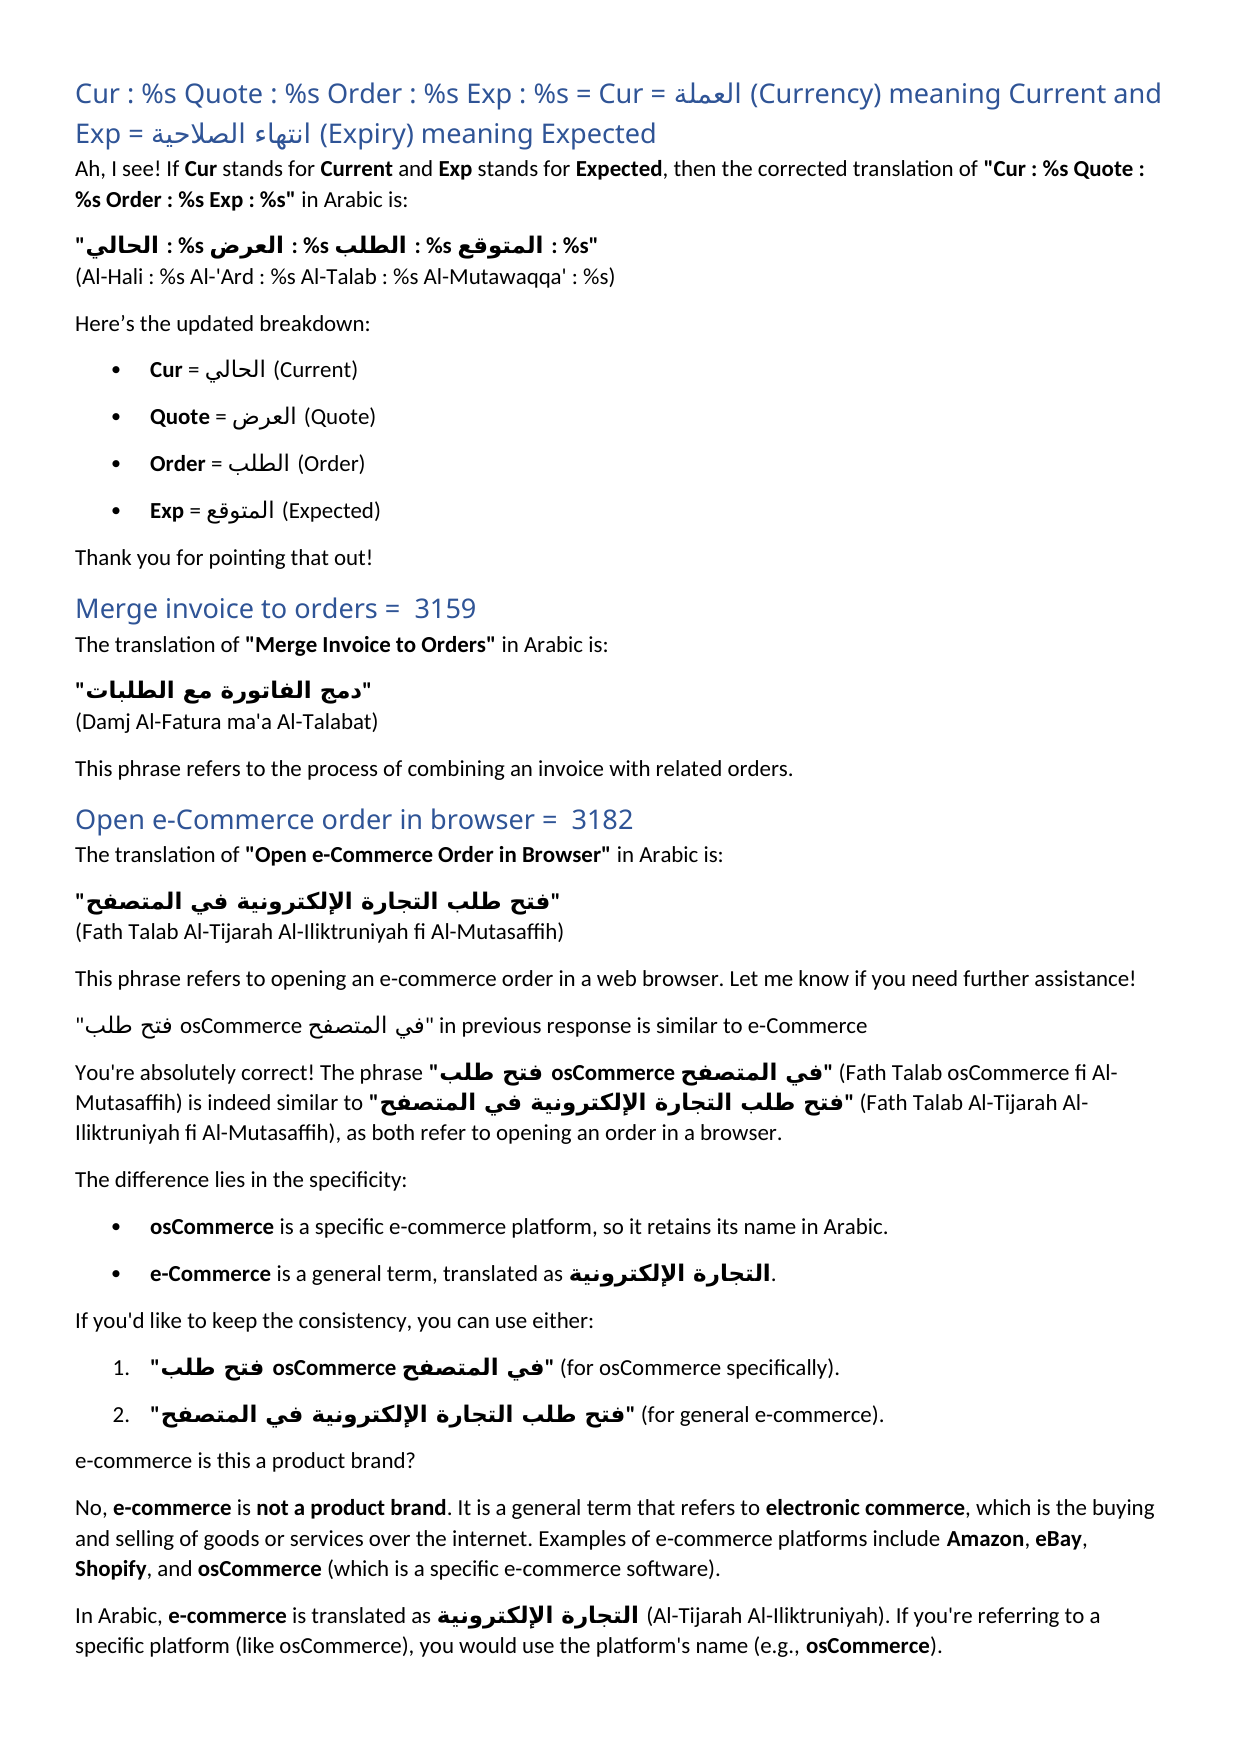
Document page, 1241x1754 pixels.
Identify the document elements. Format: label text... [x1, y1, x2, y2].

text The difference lies in the specificity: [75, 1165, 1165, 1193]
text If you'd like to keep the consistency, you can use either: [75, 1306, 1165, 1334]
text Thank you for pointing that out! [75, 543, 1165, 571]
list "فتح طلب التجارة الإلكترونية في المتصفح" (for general e-commerce). [112, 1400, 1165, 1428]
text "دمج الفاتورة مع الطلبات" (Damj Al-Fatura ma'a Al-Talabat) [75, 677, 1165, 735]
text No, e-commerce is not a product brand. It is a general term that refers to electronic commerce, which is the buying and selling of goods or services over the internet. Examples of e-commerce platforms include Amazon, eBay, Shopify, and osCommerce (which is a specific e-commerce software). [75, 1493, 1165, 1582]
list osCommerce is a specific e-commerce platform, so it retains its name in Arabic. [112, 1212, 1165, 1240]
subtitle Open e-Commerce order in browser = 3182 [75, 801, 1165, 837]
subtitle Cur : %s Quote : %s Order : %s Exp : %s = Cur = العملة (Currency) meaning Current and Exp = انتهاء الصلاحية (Expiry) meaning Expected [75, 75, 1165, 152]
text The translation of "Open e-Commerce Order in Browser" in Arabic is: [75, 840, 1165, 868]
subtitle Merge invoice to orders = 3159 [75, 590, 1165, 627]
text The translation of "Merge Invoice to Orders" in Arabic is: [75, 630, 1165, 658]
text Here’s the updated breakdown: [75, 309, 1165, 337]
list Quote = العرض (Quote) [112, 402, 1165, 431]
text This phrase refers to the process of combining an invoice with related orders. [75, 754, 1165, 782]
text "الحالي : %s العرض : %s الطلب : %s المتوقع : %s" (Al-Hali : %s Al-'Ard : %s Al-Talab : %s Al-Mutawaqqa' : %s) [75, 232, 1165, 290]
text Ah, I see! If Cur stands for Current and Exp stands for Expected, then the corrected translation of "Cur : %s Quote : %s Order : %s Exp : %s" in Arabic is: [75, 154, 1165, 213]
text e-commerce is this a product brand? [75, 1447, 1165, 1475]
list e-Commerce is a general term, translated as التجارة الإلكترونية. [112, 1259, 1165, 1287]
list "فتح طلب osCommerce في المتصفح" (for osCommerce specifically). [112, 1353, 1165, 1381]
text In Arabic, e-commerce is translated as التجارة الإلكترونية (Al-Tijarah Al-Iliktruniyah). If you're referring to a specific platform (like osCommerce), you would use the platform's name (e.g., osCommerce). [75, 1601, 1165, 1659]
list Exp = المتوقع (Expected) [112, 496, 1165, 524]
text "فتح طلب التجارة الإلكترونية في المتصفح" (Fath Talab Al-Tijarah Al-Iliktruniyah fi Al-Mutasaffih) [75, 887, 1165, 946]
list Cur = الحالي (Current) [112, 356, 1165, 384]
text "فتح طلب osCommerce في المتصفح" in previous response is similar to e-Commerce [75, 1011, 1165, 1039]
list Order = الطلب (Order) [112, 449, 1165, 477]
text You're absolutely correct! The phrase "فتح طلب osCommerce في المتصفح" (Fath Talab osCommerce fi Al-Mutasaffih) is indeed similar to "فتح طلب التجارة الإلكترونية في المتصفح" (Fath Talab Al-Tijarah Al-Iliktruniyah fi Al-Mutasaffih), as both refer to opening an order in a browser. [75, 1058, 1165, 1147]
text This phrase refers to opening an e-commerce order in a web browser. Let me know if you need further assistance! [75, 964, 1165, 992]
